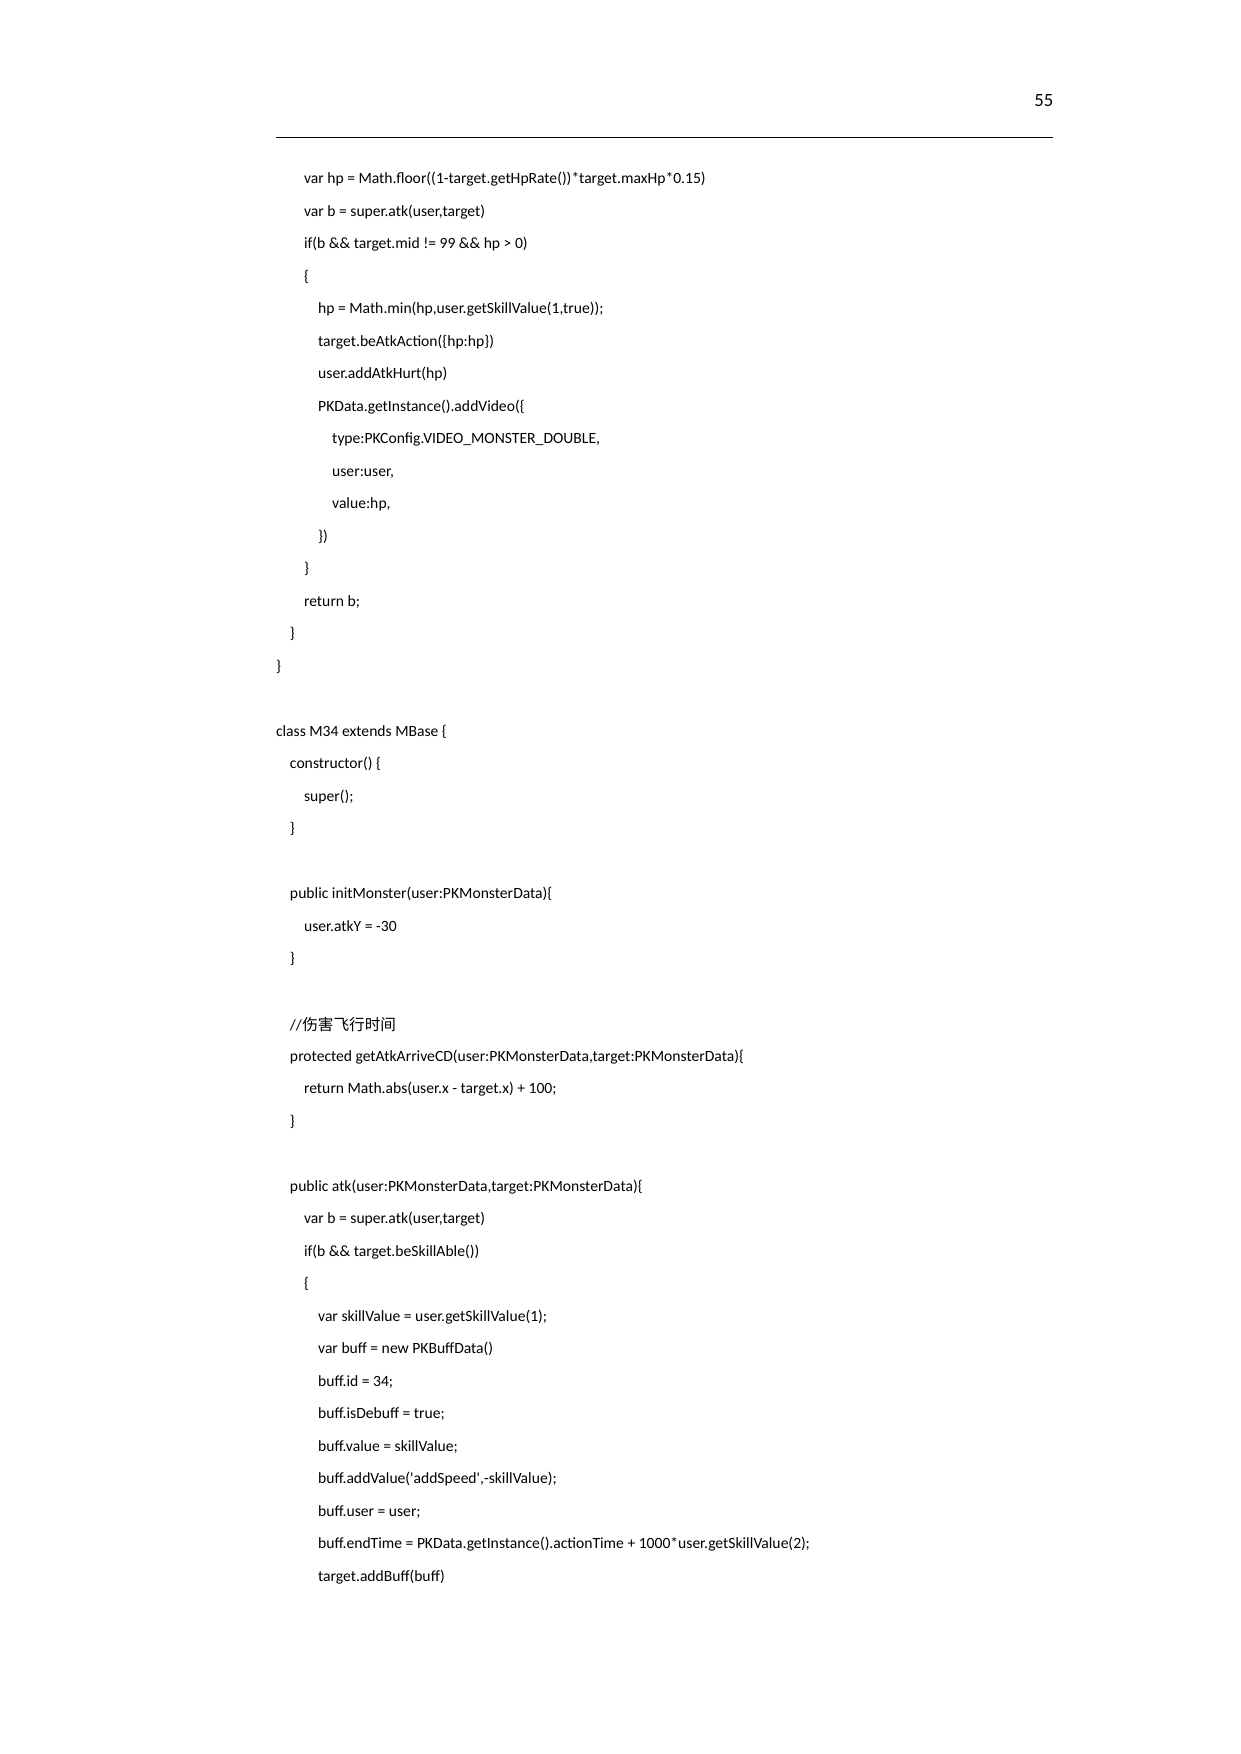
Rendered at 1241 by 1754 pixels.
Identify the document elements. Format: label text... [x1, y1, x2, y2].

text PKData.getInstance().addVideo({ [276, 389, 1053, 422]
text super(); [276, 779, 1053, 812]
text class M34 extends MBase { [276, 714, 1053, 747]
text constructor() { [276, 747, 1053, 779]
text public initMonster(user:PKMonsterData){ [276, 877, 1053, 909]
text buff.isDebuff = true; [276, 1397, 1053, 1429]
text return Math.abs(user.x - target.x) + 100; [276, 1072, 1053, 1104]
text var hp = Math.floor((1-target.getHpRate())*target.maxHp*0.15) [276, 162, 1053, 194]
text buff.user = user; [276, 1494, 1053, 1527]
text buff.value = skillValue; [276, 1429, 1053, 1462]
text buff.endTime = PKData.getInstance().actionTime + 1000*user.getSkillValue(2); [276, 1527, 1053, 1559]
text } [276, 1104, 1053, 1137]
text public atk(user:PKMonsterData,target:PKMonsterData){ [276, 1169, 1053, 1202]
text target.beAtkAction({hp:hp}) [276, 324, 1053, 357]
text var b = super.atk(user,target) [276, 1202, 1053, 1234]
text hp = Math.min(hp,user.getSkillValue(1,true)); [276, 292, 1053, 324]
text if(b && target.beSkillAble()) [276, 1234, 1053, 1267]
text return b; [276, 584, 1053, 617]
text user.atkY = -30 [276, 909, 1053, 942]
text buff.id = 34; [276, 1364, 1053, 1397]
text } [276, 649, 1053, 682]
text { [276, 259, 1053, 292]
text if(b && target.mid != 99 && hp > 0) [276, 227, 1053, 259]
text value:hp, [276, 487, 1053, 519]
text var b = super.atk(user,target) [276, 194, 1053, 227]
text protected getAtkArriveCD(user:PKMonsterData,target:PKMonsterData){ [276, 1039, 1053, 1072]
text type:PKConfig.VIDEO_MONSTER_DOUBLE, [276, 422, 1053, 454]
text { [276, 1267, 1053, 1299]
text user.addAtkHurt(hp) [276, 357, 1053, 389]
text } [276, 552, 1053, 584]
text } [276, 617, 1053, 649]
text target.addBuff(buff) [276, 1559, 1053, 1592]
text user:user, [276, 454, 1053, 487]
text var buff = new PKBuffData() [276, 1332, 1053, 1364]
text } [276, 942, 1053, 974]
text } [276, 812, 1053, 844]
text //伤害飞行时间 [276, 1007, 1053, 1039]
text var skillValue = user.getSkillValue(1); [276, 1299, 1053, 1332]
text }) [276, 519, 1053, 552]
text buff.addValue('addSpeed',-skillValue); [276, 1462, 1053, 1494]
